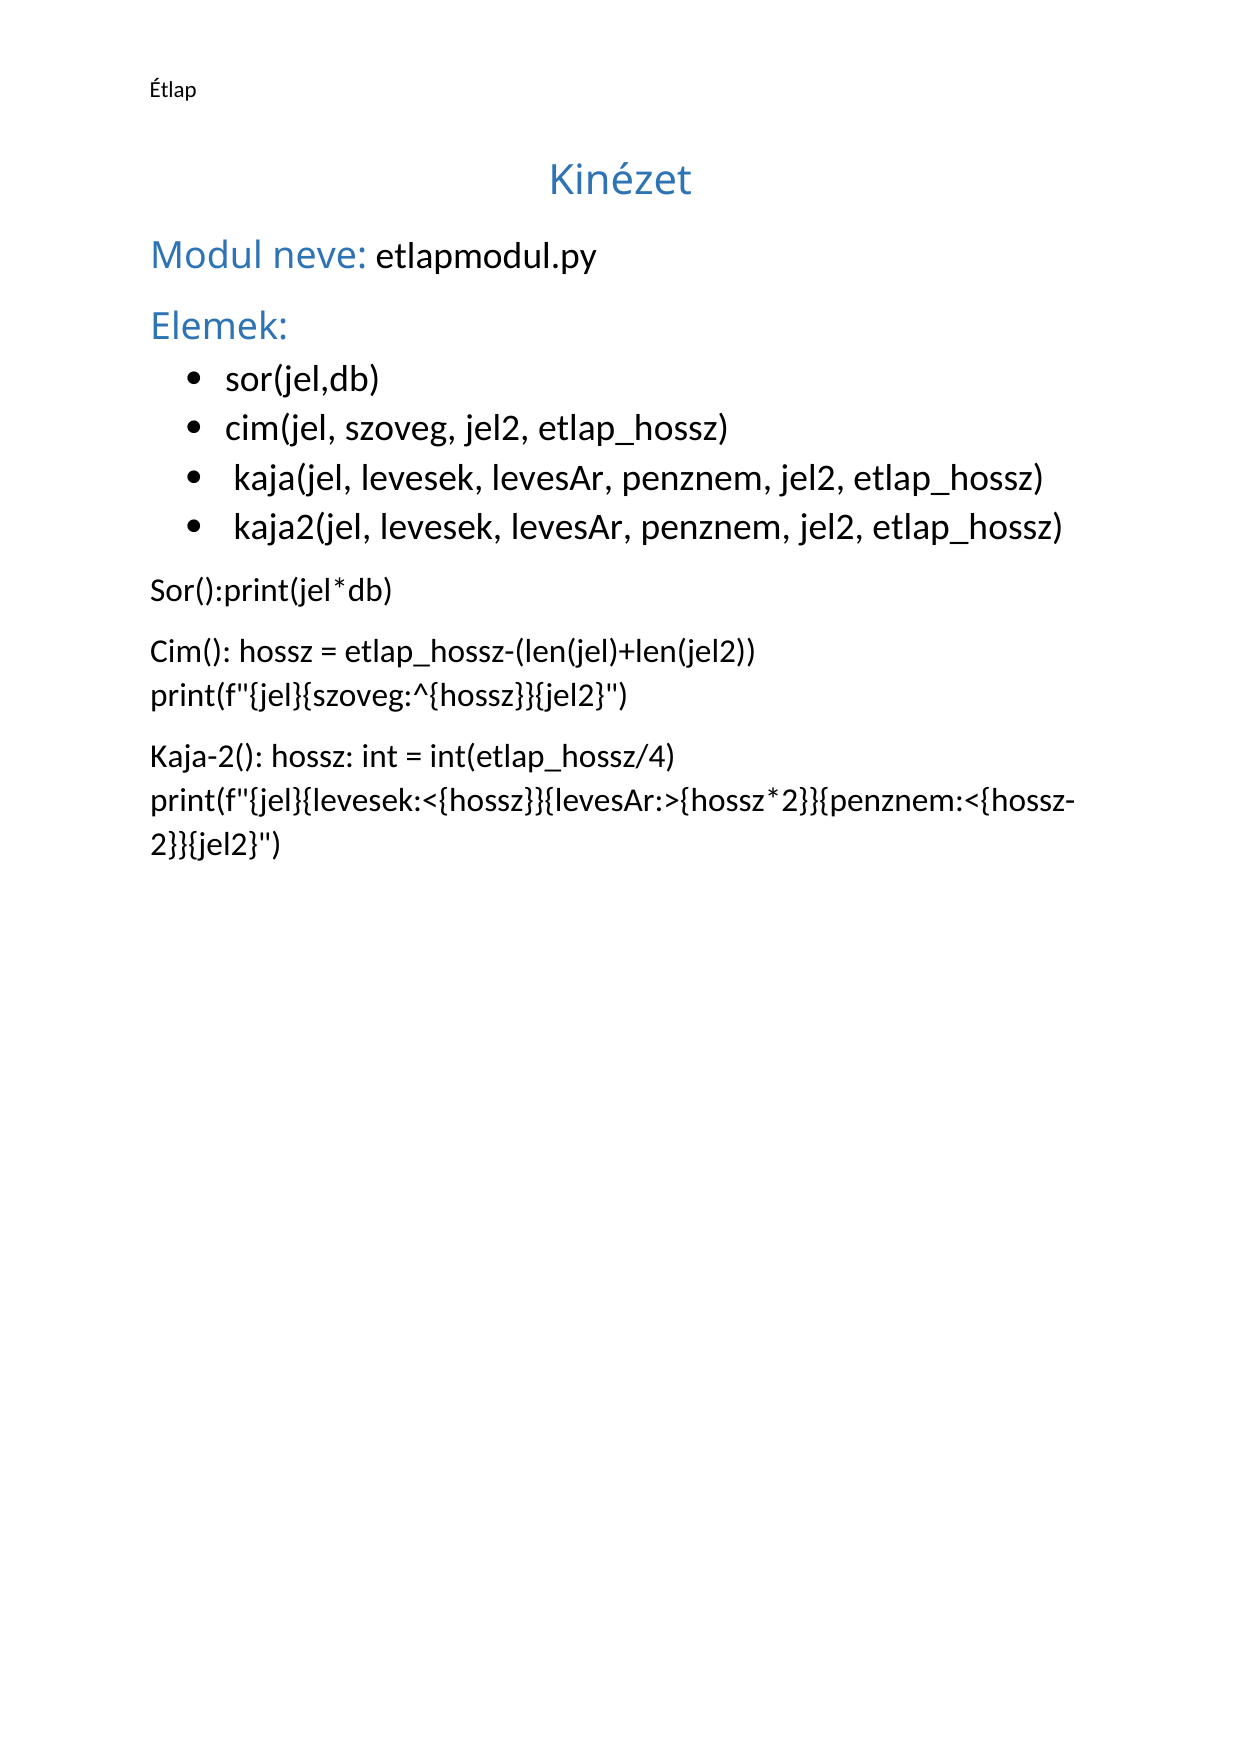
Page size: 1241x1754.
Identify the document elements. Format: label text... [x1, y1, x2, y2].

text Sor():print(jel*db) [150, 569, 1090, 610]
text Kaja-2(): hossz: int = int(etlap_hossz/4) print(f"{jel}{levesek:<{hossz}}{levesAr:>{hossz*2}}{penznem:<{hossz-2}}{jel2}") [150, 734, 1090, 863]
subtitle Elemek: [150, 300, 1090, 351]
list sor(jel,db) [187, 355, 1090, 401]
list kaja(jel, levesek, levesAr, penznem, jel2, etlap_hossz) [187, 454, 1090, 499]
list cim(jel, szoveg, jel2, etlap_hossz) [187, 404, 1090, 450]
list kaja2(jel, levesek, levesAr, penznem, jel2, etlap_hossz) [187, 503, 1090, 549]
text Modul neve: etlapmodul.py [150, 228, 1090, 279]
text Kinézet [150, 150, 1090, 207]
text Cim(): hossz = etlap_hossz-(len(jel)+len(jel2)) print(f"{jel}{szoveg:^{hossz}}{jel2}") [150, 630, 1090, 715]
